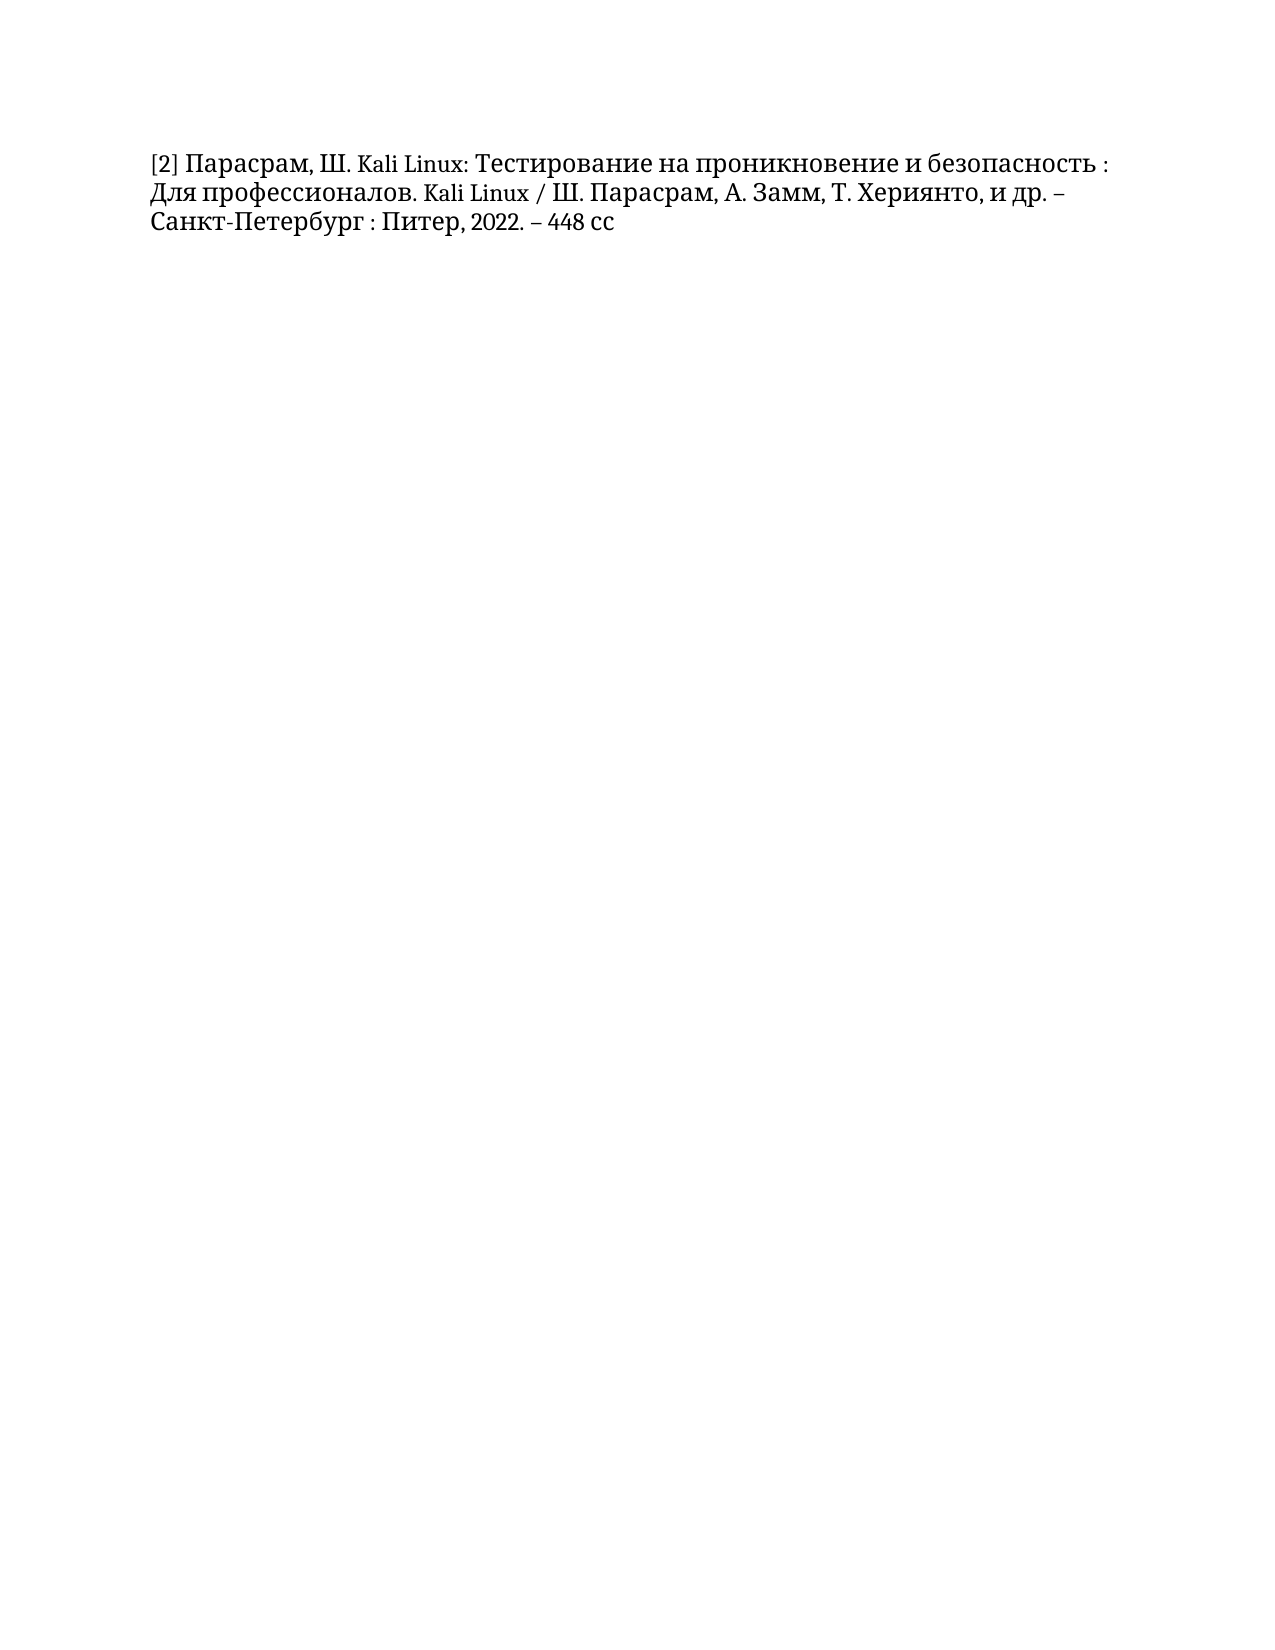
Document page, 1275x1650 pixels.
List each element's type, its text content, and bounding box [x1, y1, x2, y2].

text [2] Парасрам, Ш. Kali Linux: Тестирование на проникновение и безопасность : Для профессионалов. Kali Linux / Ш. Парасрам, А. Замм, Т. Хериянто, и др. – Санкт-Петербург : Питер, 2022. – 448 сс [150, 150, 1125, 236]
